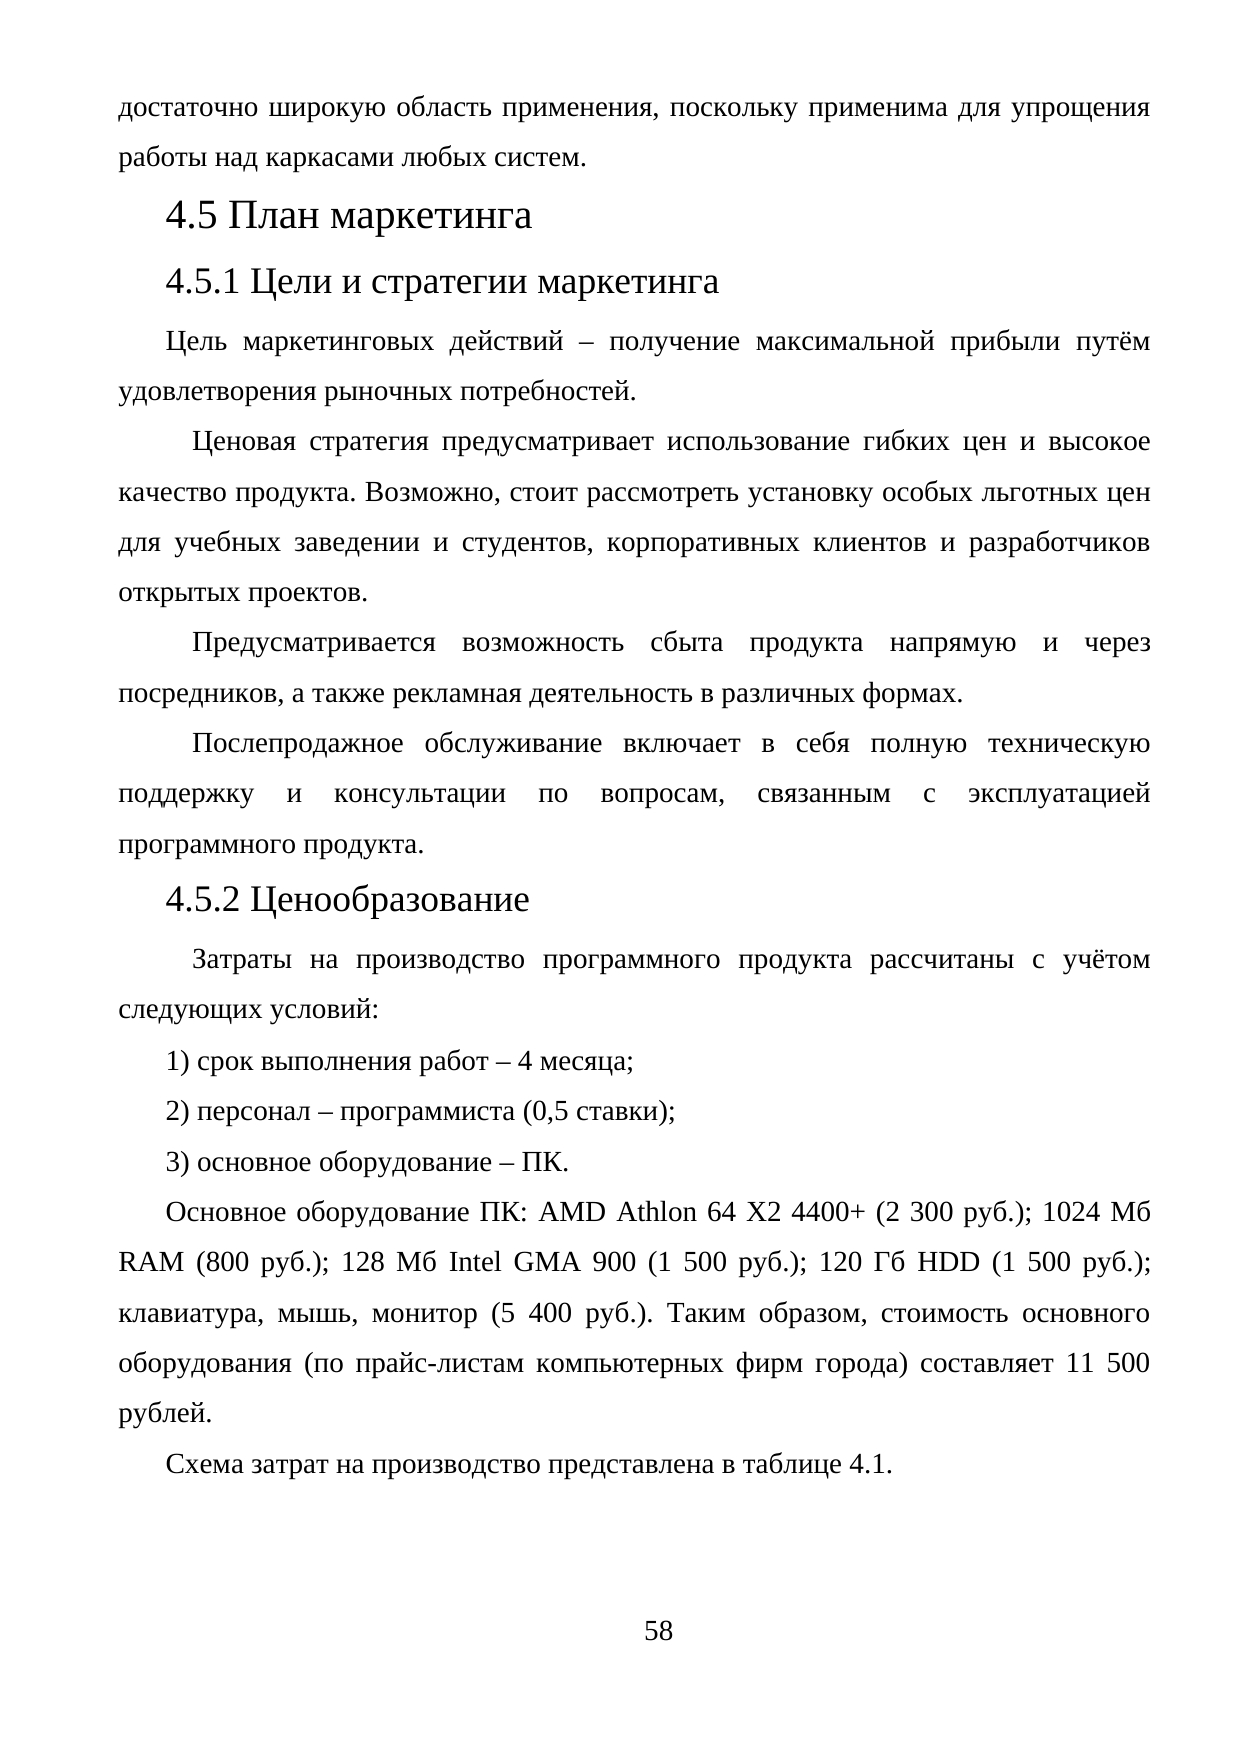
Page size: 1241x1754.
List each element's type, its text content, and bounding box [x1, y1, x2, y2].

text 3) основное оборудование – ПК. [118, 1144, 1152, 1177]
text 1) срок выполнения работ – 4 месяца; [118, 1043, 1152, 1077]
subtitle 4.5.1 Цели и стратегии маркетинга [118, 258, 1152, 301]
text Послепродажное обслуживание включает в себя полную техническую поддержку и консультации по вопросам, связанным с эксплуатацией программного продукта. [118, 725, 1152, 859]
text Предусматривается возможность сбыта продукта напрямую и через посредников, а также рекламная деятельность в различных формах. [118, 624, 1152, 708]
text Цель маркетинговых действий – получение максимальной прибыли путём удовлетворения рыночных потребностей. [118, 323, 1152, 407]
text Основное оборудование ПК: AMD Athlon 64 X2 4400+ (2 300 руб.); 1024 Мб RAM (800 руб.); 128 Мб Intel GMA 900 (1 500 руб.); 120 Гб HDD (1 500 руб.); клавиатура, мышь, монитор (5 400 руб.). Таким образом, стоимость основного оборудования (по прайс-листам компьютерных фирм города) составляет 11 500 рублей. [118, 1194, 1152, 1429]
text Схема затрат на производство представлена в таблице 4.1. [118, 1446, 1152, 1479]
text Затраты на производство программного продукта рассчитаны с учётом следующих условий: [118, 941, 1152, 1026]
text 2) персонал – программиста (0,5 ставки); [118, 1093, 1152, 1127]
subtitle 4.5 План маркетинга [118, 189, 1152, 237]
text Ценовая стратегия предусматривает использование гибких цен и высокое качество продукта. Возможно, стоит рассмотреть установку особых льготных цен для учебных заведении и студентов, корпоративных клиентов и разработчиков открытых проектов. [118, 423, 1152, 608]
subtitle 4.5.2 Ценообразование [118, 876, 1152, 919]
